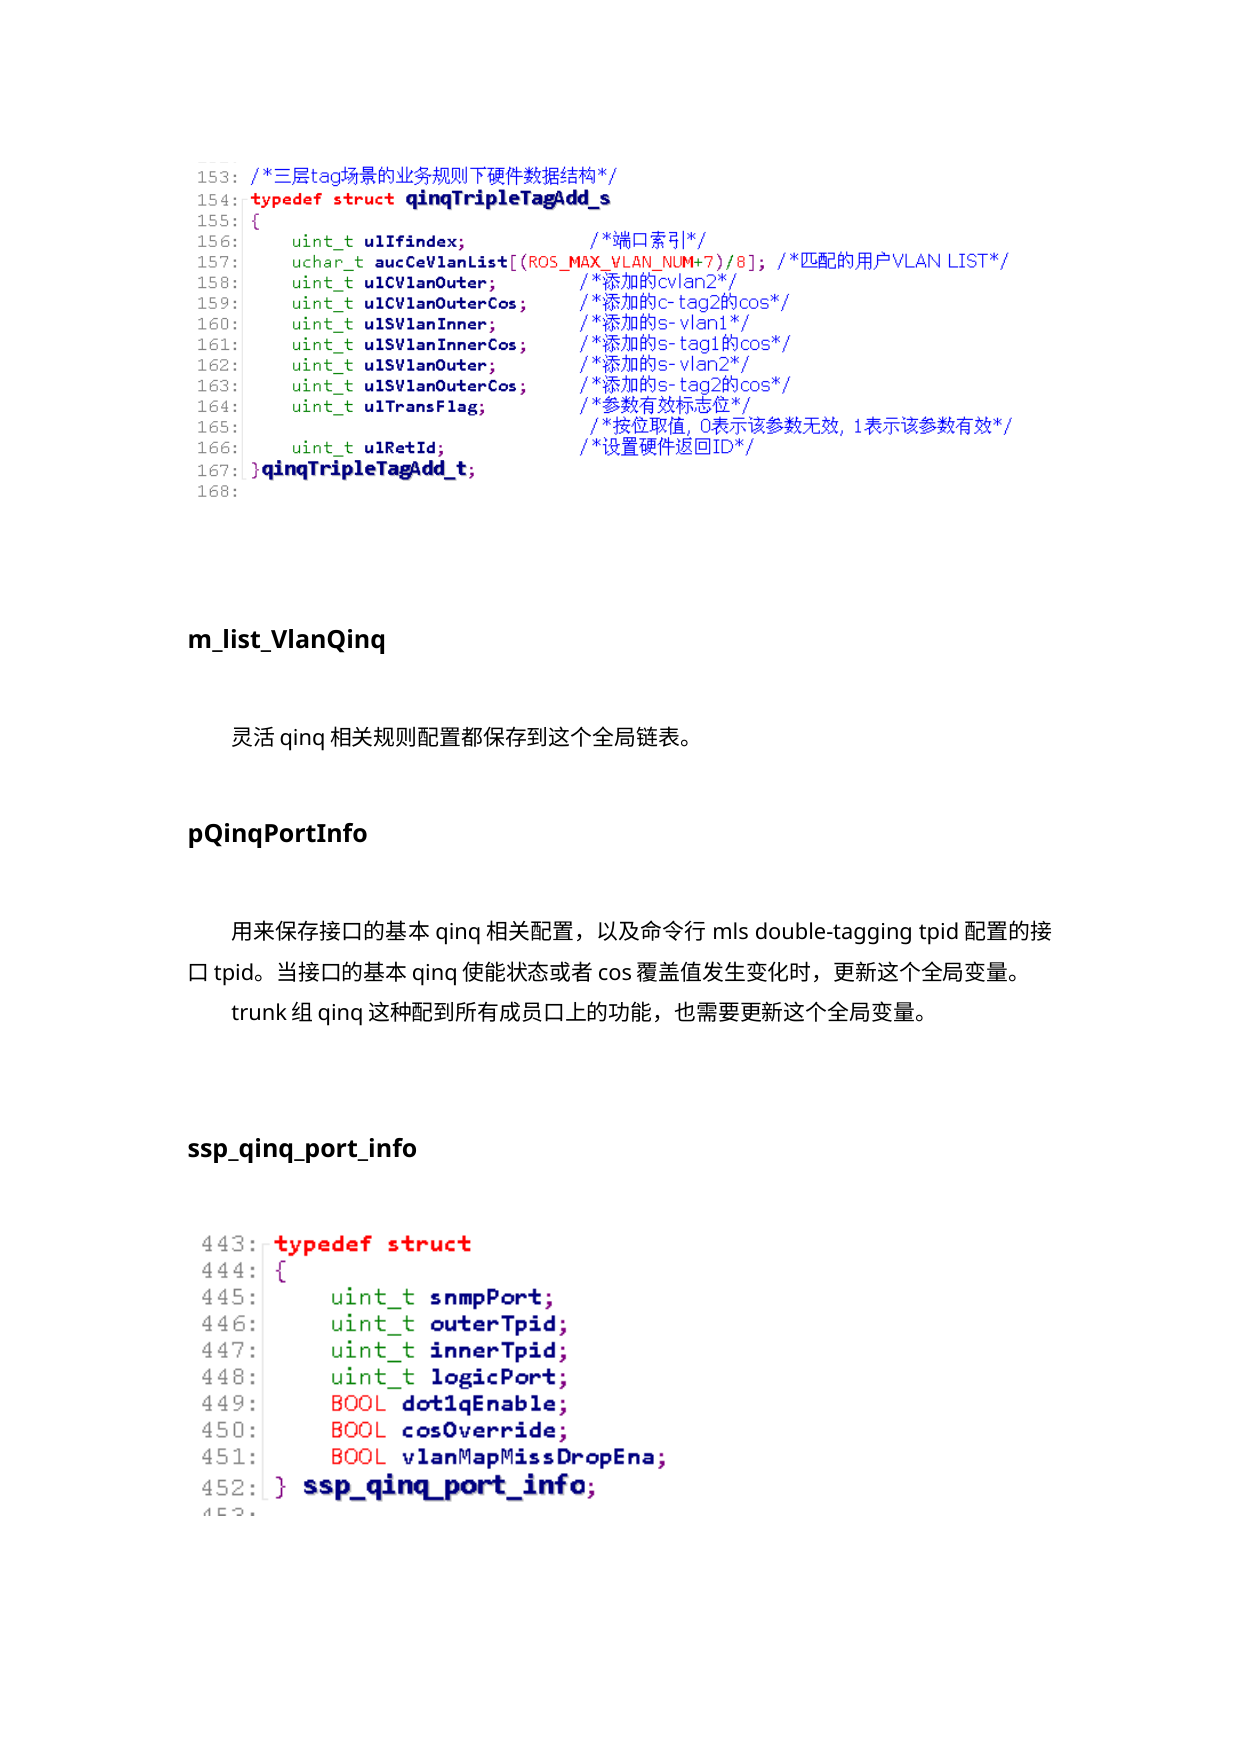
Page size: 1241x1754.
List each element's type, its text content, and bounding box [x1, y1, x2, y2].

text m_list_VlanQinq [187, 607, 1053, 672]
picture [187, 1228, 704, 1516]
text ssp_qinq_port_info [187, 1115, 1053, 1180]
text 用来保存接口的基本qinq相关配置，以及命令行mls double-tagging tpid配置的接口tpid。当接口的基本qinq使能状态或者cos覆盖值发生变化时，更新这个全局变量。 [187, 914, 1053, 987]
text pQinqPortInfo [187, 800, 1053, 865]
text 灵活qinq相关规则配置都保存到这个全局链表。 [187, 720, 1053, 752]
text trunk组qinq这种配到所有成员口上的功能，也需要更新这个全局变量。 [187, 995, 1053, 1027]
picture [187, 162, 1053, 498]
